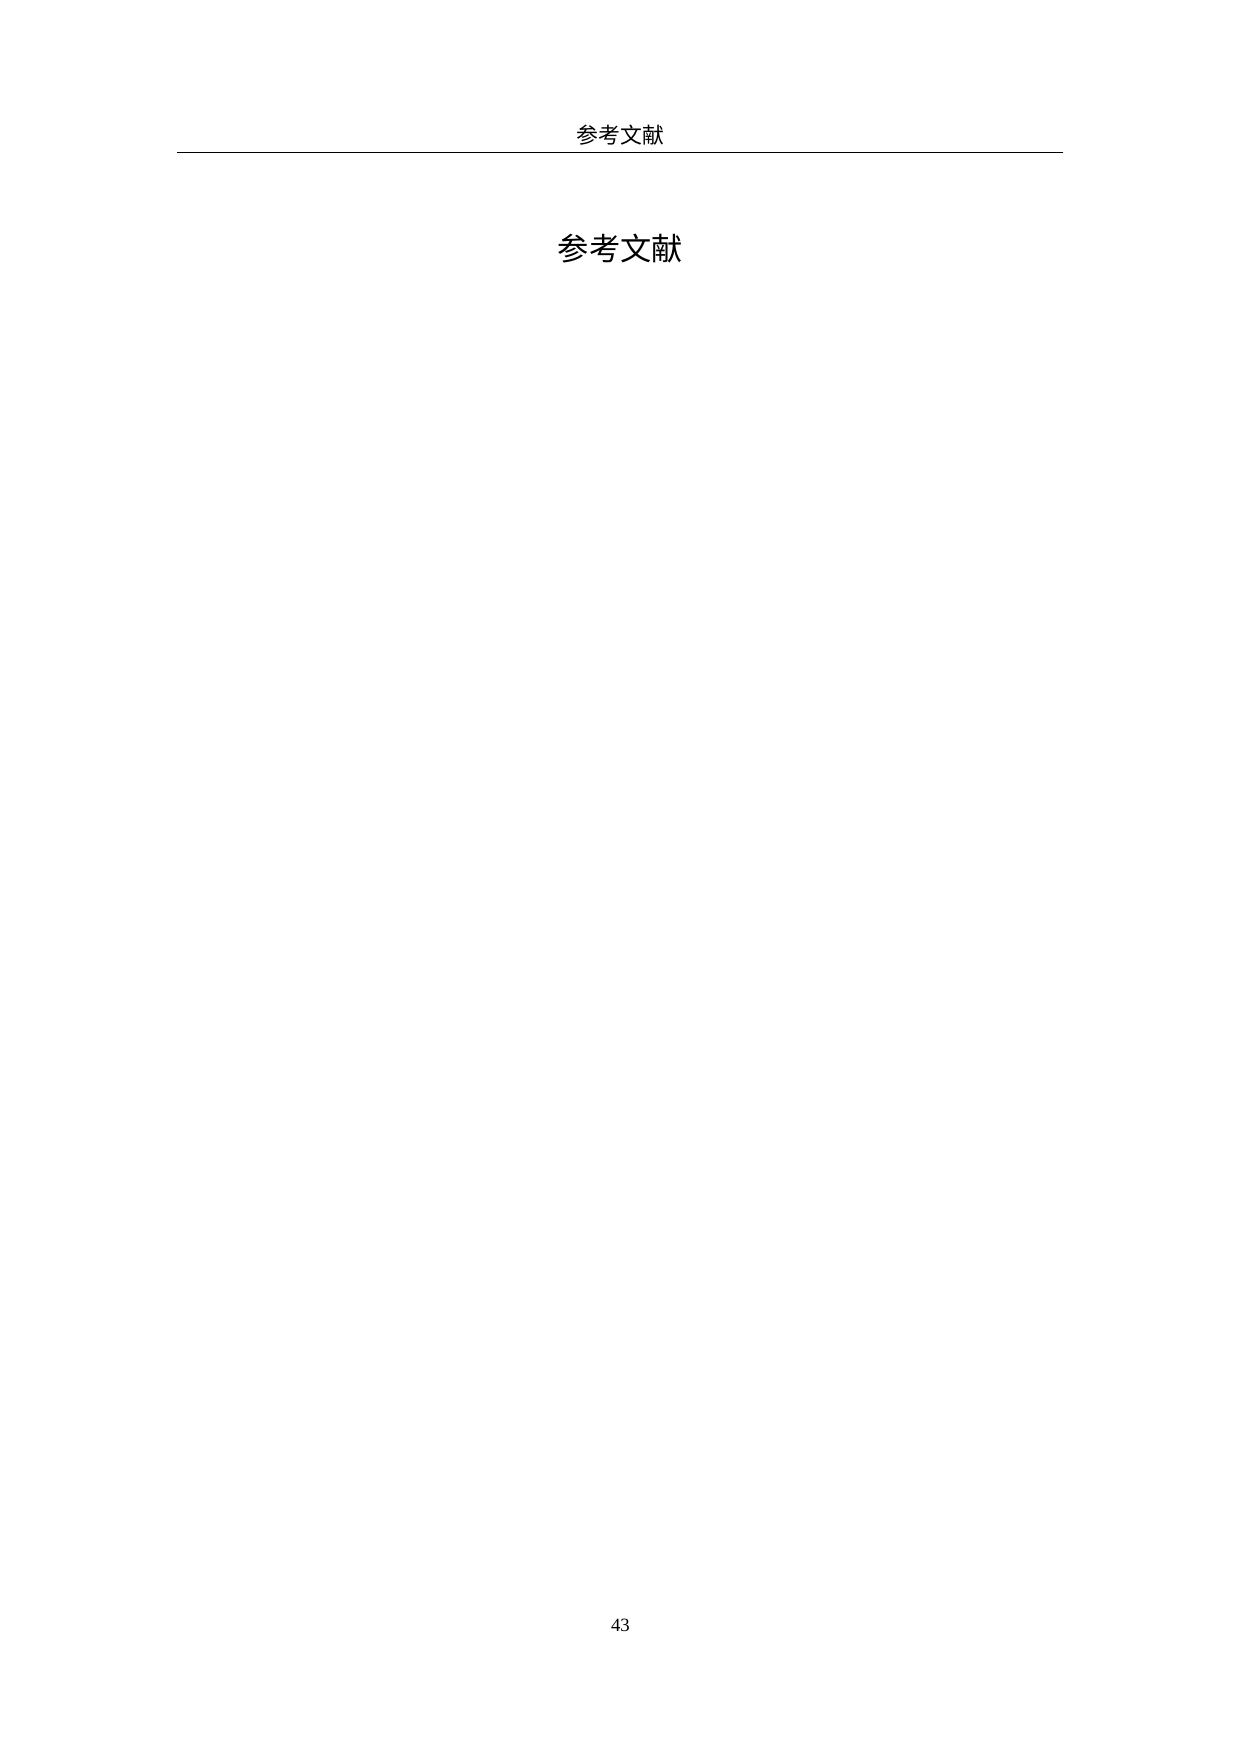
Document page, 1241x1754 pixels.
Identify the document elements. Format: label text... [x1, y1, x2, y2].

text 参考文献 [177, 227, 1063, 269]
